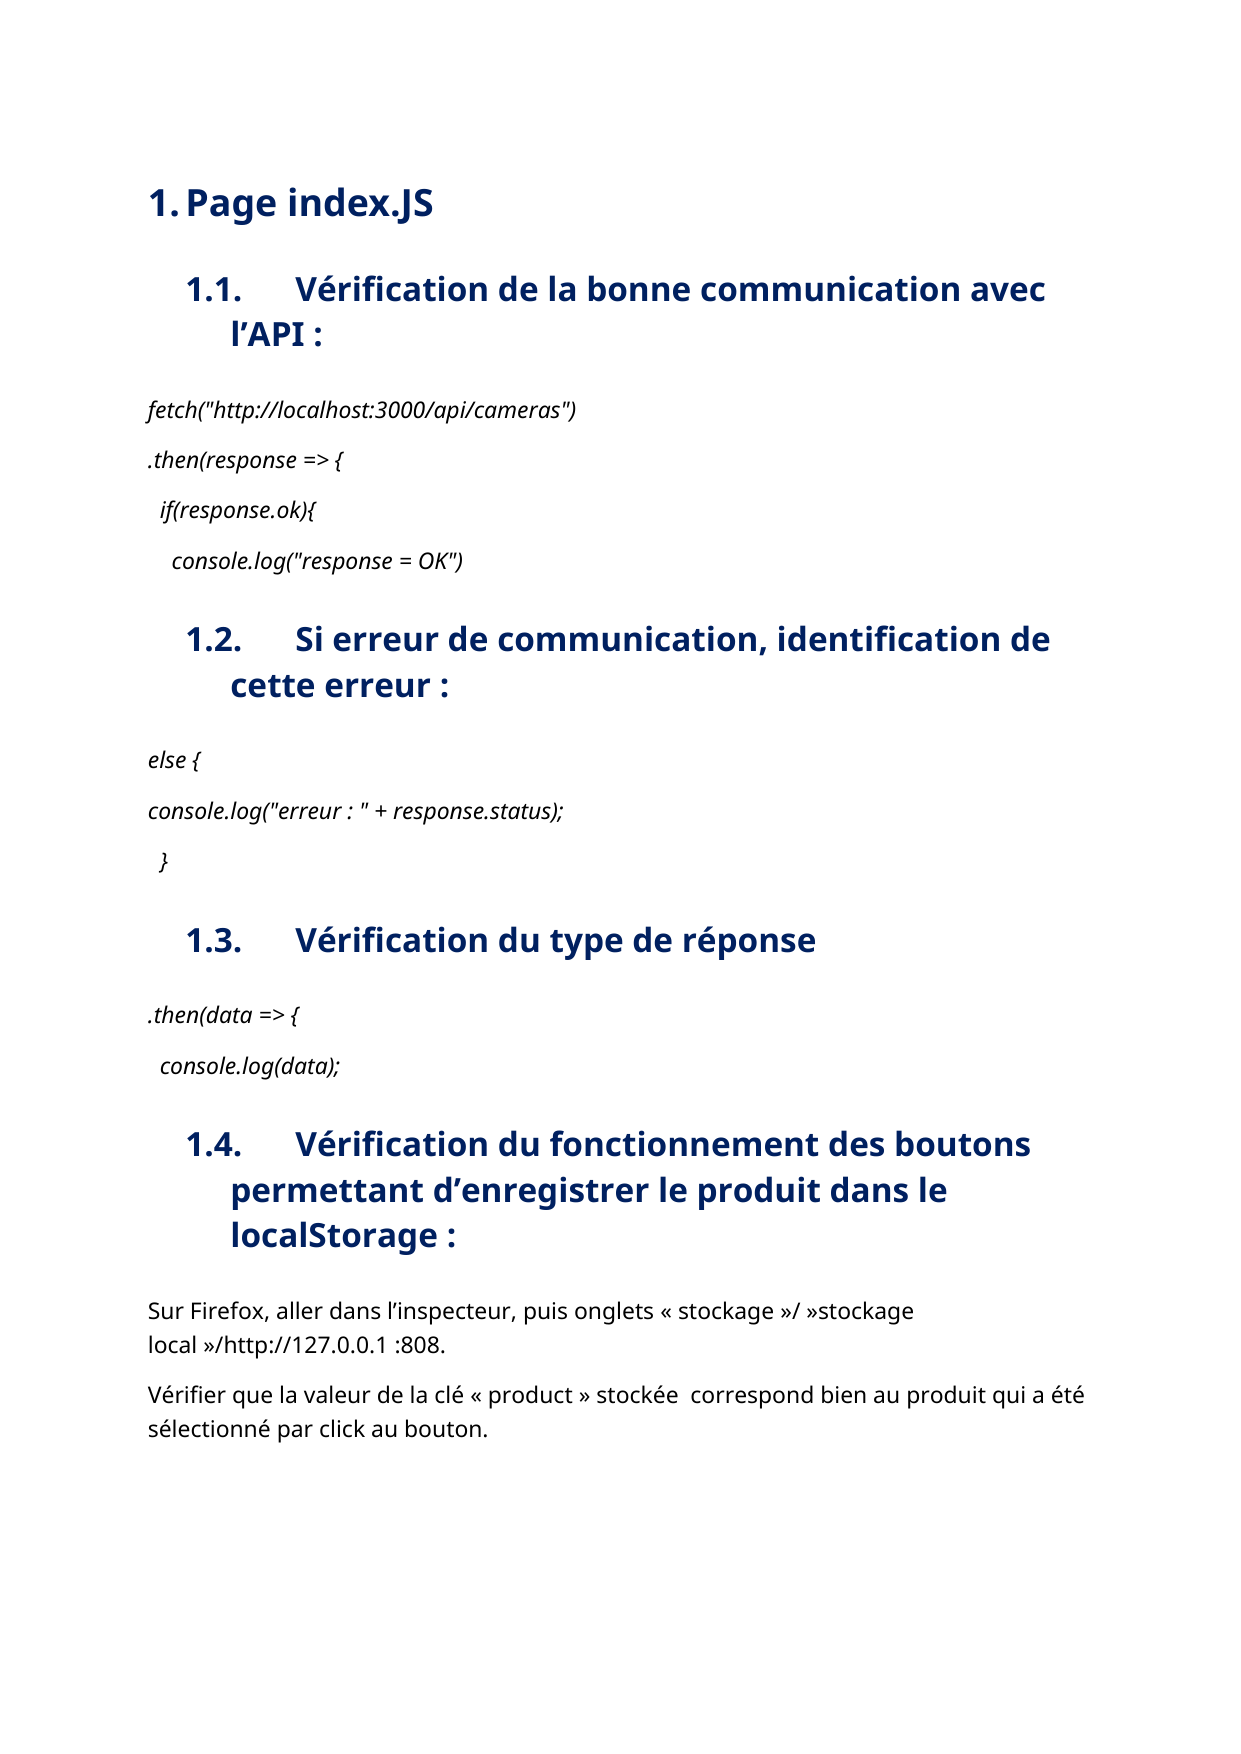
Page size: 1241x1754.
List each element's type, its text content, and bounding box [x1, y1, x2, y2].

text if(response.ok){ [148, 494, 1093, 526]
text Vérifier que la valeur de la clé « product » stockée correspond bien au produit qui a été sélectionné par click au bouton. [148, 1379, 1093, 1444]
text .then(data => { [148, 999, 1093, 1031]
subtitle Vérification de la bonne communication avec l’API : [185, 265, 1093, 356]
subtitle Page index.JS [148, 177, 1093, 228]
subtitle Si erreur de communication, identification de cette erreur : [185, 616, 1093, 707]
text console.log("response = OK") [148, 545, 1093, 576]
text console.log("erreur : " + response.status); [148, 795, 1093, 826]
subtitle Vérification du fonctionnement des boutons permettant d’enregistrer le produit dans le localStorage : [185, 1121, 1093, 1257]
text console.log(data); [148, 1050, 1093, 1081]
text else { [148, 744, 1093, 776]
text fetch("http://localhost:3000/api/cameras") [148, 394, 1093, 425]
text .then(response => { [148, 444, 1093, 475]
text } [148, 845, 1093, 877]
text Sur Firefox, aller dans l’inspecteur, puis onglets « stockage »/ »stockage local »/http://127.0.0.1 :808. [148, 1295, 1093, 1360]
subtitle Vérification du type de réponse [185, 917, 1093, 962]
